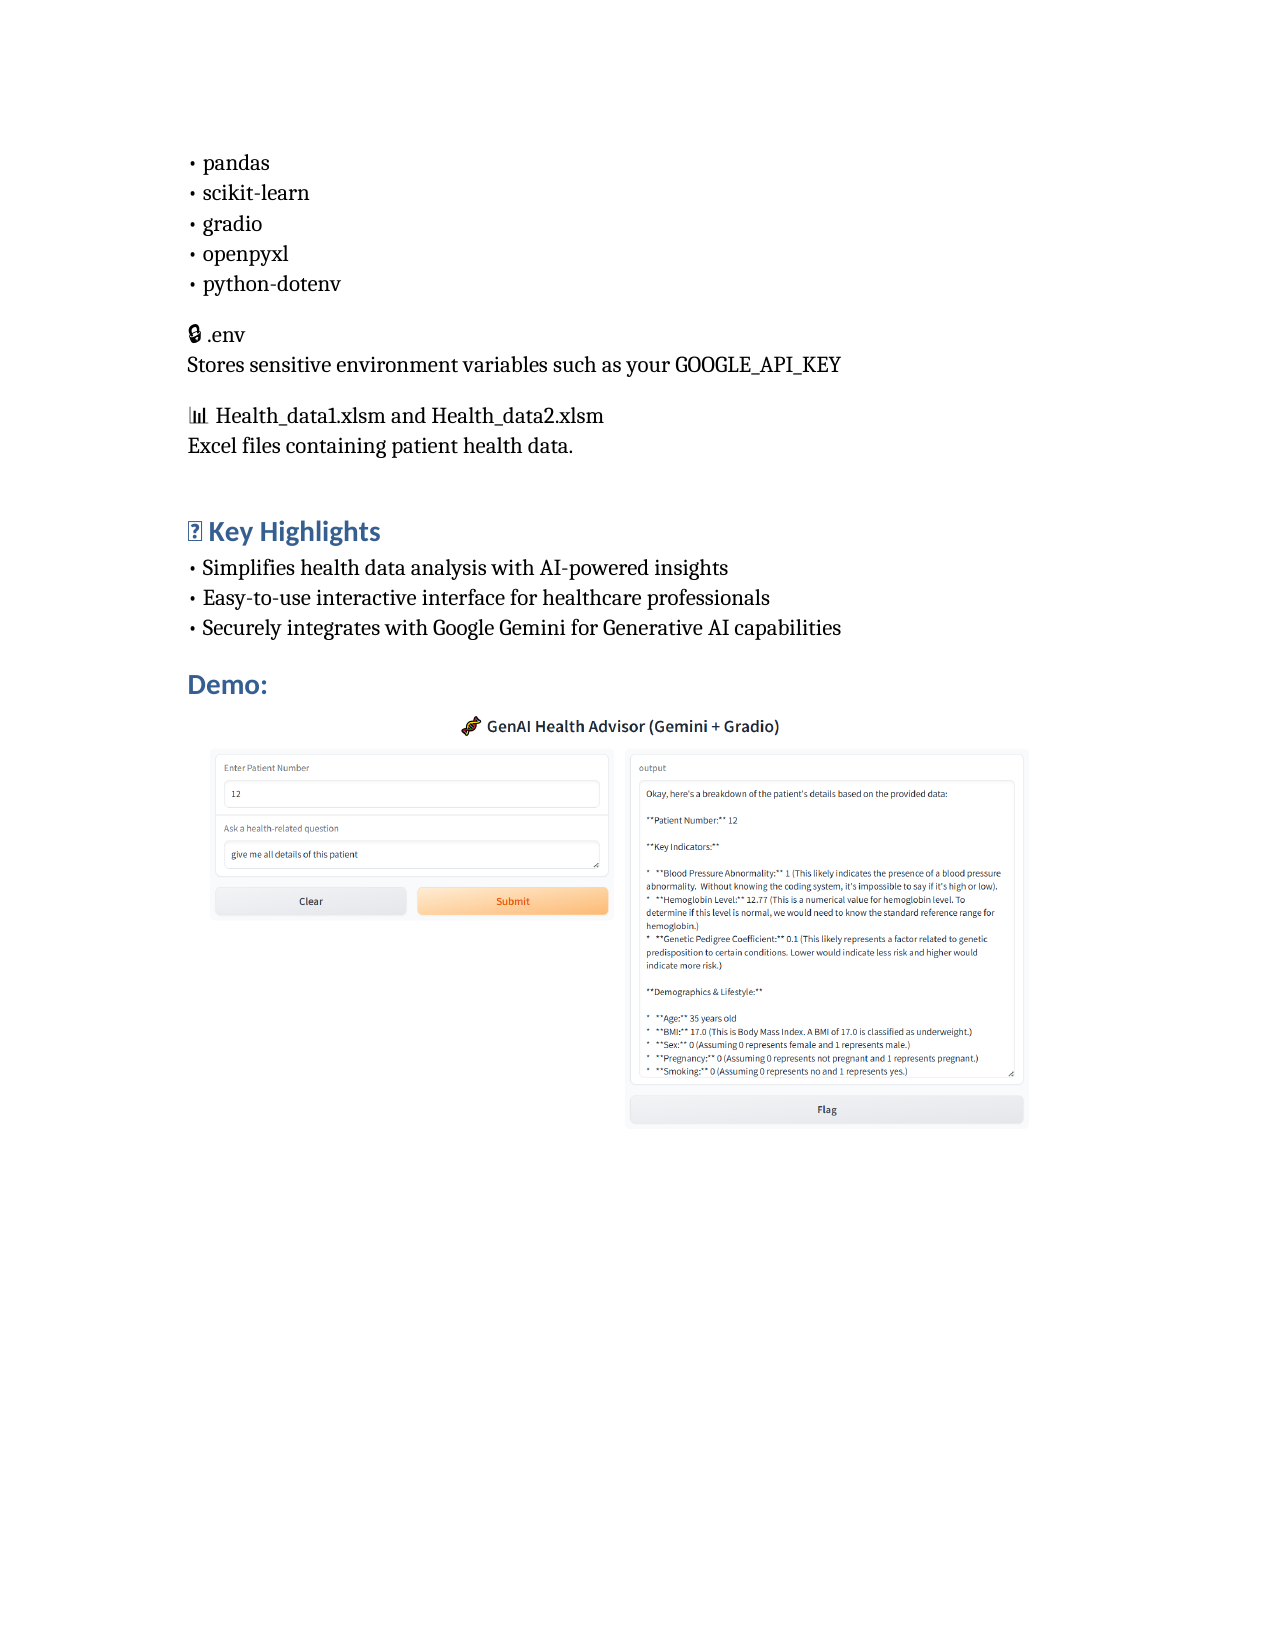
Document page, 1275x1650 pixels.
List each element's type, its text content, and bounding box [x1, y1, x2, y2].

text • Simplifies health data analysis with AI-powered insights • Easy-to-use interactive interface for healthcare professionals • Securely integrates with Google Gemini for Generative AI capabilities [187, 554, 1087, 641]
picture [187, 705, 1088, 1161]
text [187, 150, 1087, 297]
text 🔒 .env Stores sensitive environment variables such as your GOOGLE_API_KEY [187, 322, 1087, 378]
text Demo: [187, 666, 1087, 705]
subtitle 💡 Key Highlights [187, 513, 1087, 549]
text 📊 Health_data1.xlsm and Health_data2.xlsm Excel files containing patient health data. [187, 403, 1087, 460]
